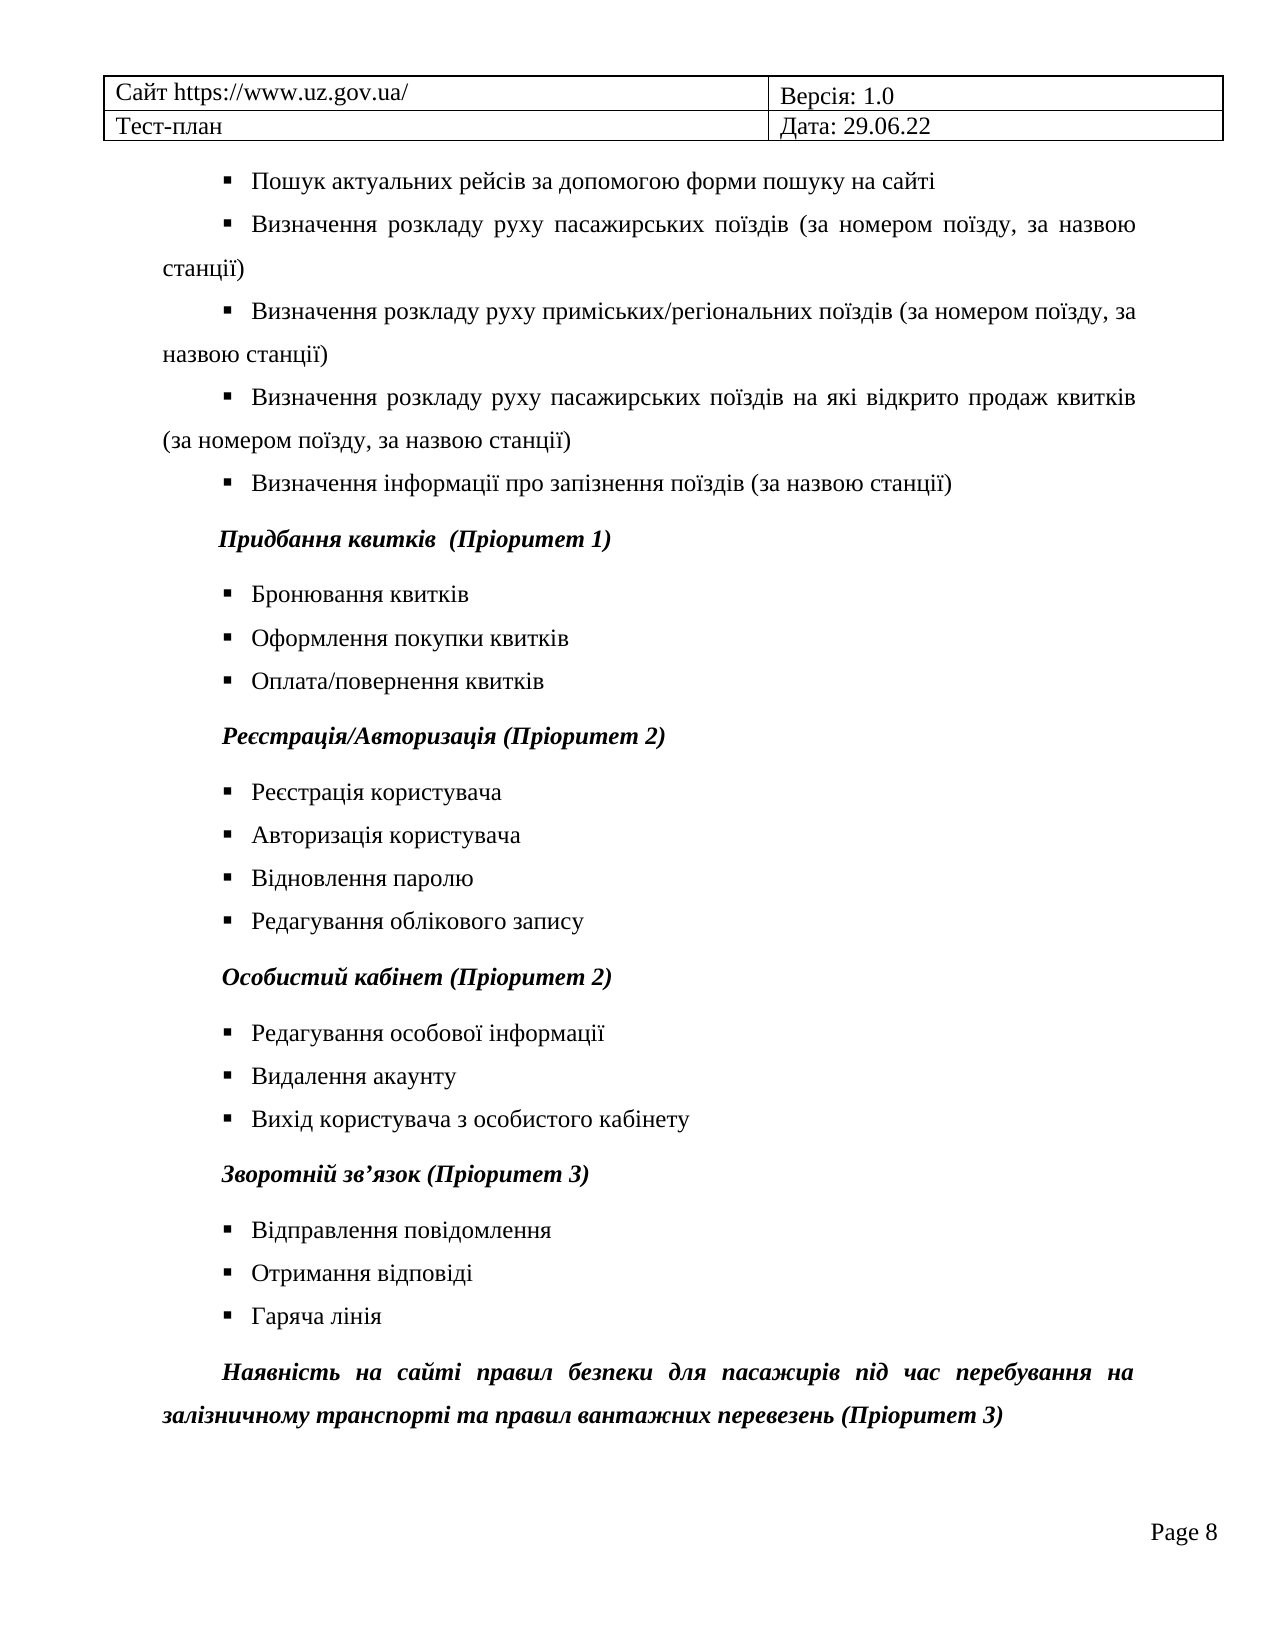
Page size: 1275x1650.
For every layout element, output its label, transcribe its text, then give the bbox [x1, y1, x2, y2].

list Реєстрація користувача [162, 777, 1137, 806]
list Визначення розкладу руху пасажирських поїздів на які відкрито продаж квитків (за номером поїзду, за назвою станції) [162, 382, 1137, 454]
list Гаряча лінія [162, 1301, 1137, 1330]
list Оформлення покупки квитків [162, 623, 1137, 651]
list Редагування особової інформації [162, 1018, 1137, 1046]
text Реєстрація/Авторизація (Пріоритет 2) [162, 721, 1137, 750]
list Отримання відповіді [162, 1258, 1137, 1287]
list Бронювання квитків [162, 579, 1137, 608]
list Редагування облікового запису [162, 906, 1137, 935]
list Визначення інформації про запізнення поїздів (за назвою станції) [162, 468, 1137, 497]
list Визначення розкладу руху приміських/регіональних поїздів (за номером поїзду, за назвою станції) [162, 296, 1137, 368]
text Придбання квитків (Пріоритет 1) [218, 524, 1137, 553]
list Оплата/повернення квитків [162, 666, 1137, 694]
list Пошук актуальних рейсів за допомогою форми пошуку на сайті [162, 166, 1137, 195]
list Визначення розкладу руху пасажирських поїздів (за номером поїзду, за назвою станції) [162, 209, 1137, 281]
list Відновлення паролю [162, 863, 1137, 892]
list Відправлення повідомлення [162, 1215, 1137, 1244]
list Видалення акаунту [162, 1061, 1137, 1089]
list Вихід користувача з особистого кабінету [162, 1104, 1137, 1133]
list Авторизація користувача [162, 820, 1137, 849]
text Особистий кабінет (Пріоритет 2) [162, 962, 1137, 991]
text Наявність на сайті правил безпеки для пасажирів під час перебування на залізничному транспорті та правил вантажних перевезень (Пріоритет 3) [162, 1357, 1137, 1429]
text Зворотній зв’язок (Пріоритет 3) [222, 1159, 1137, 1188]
